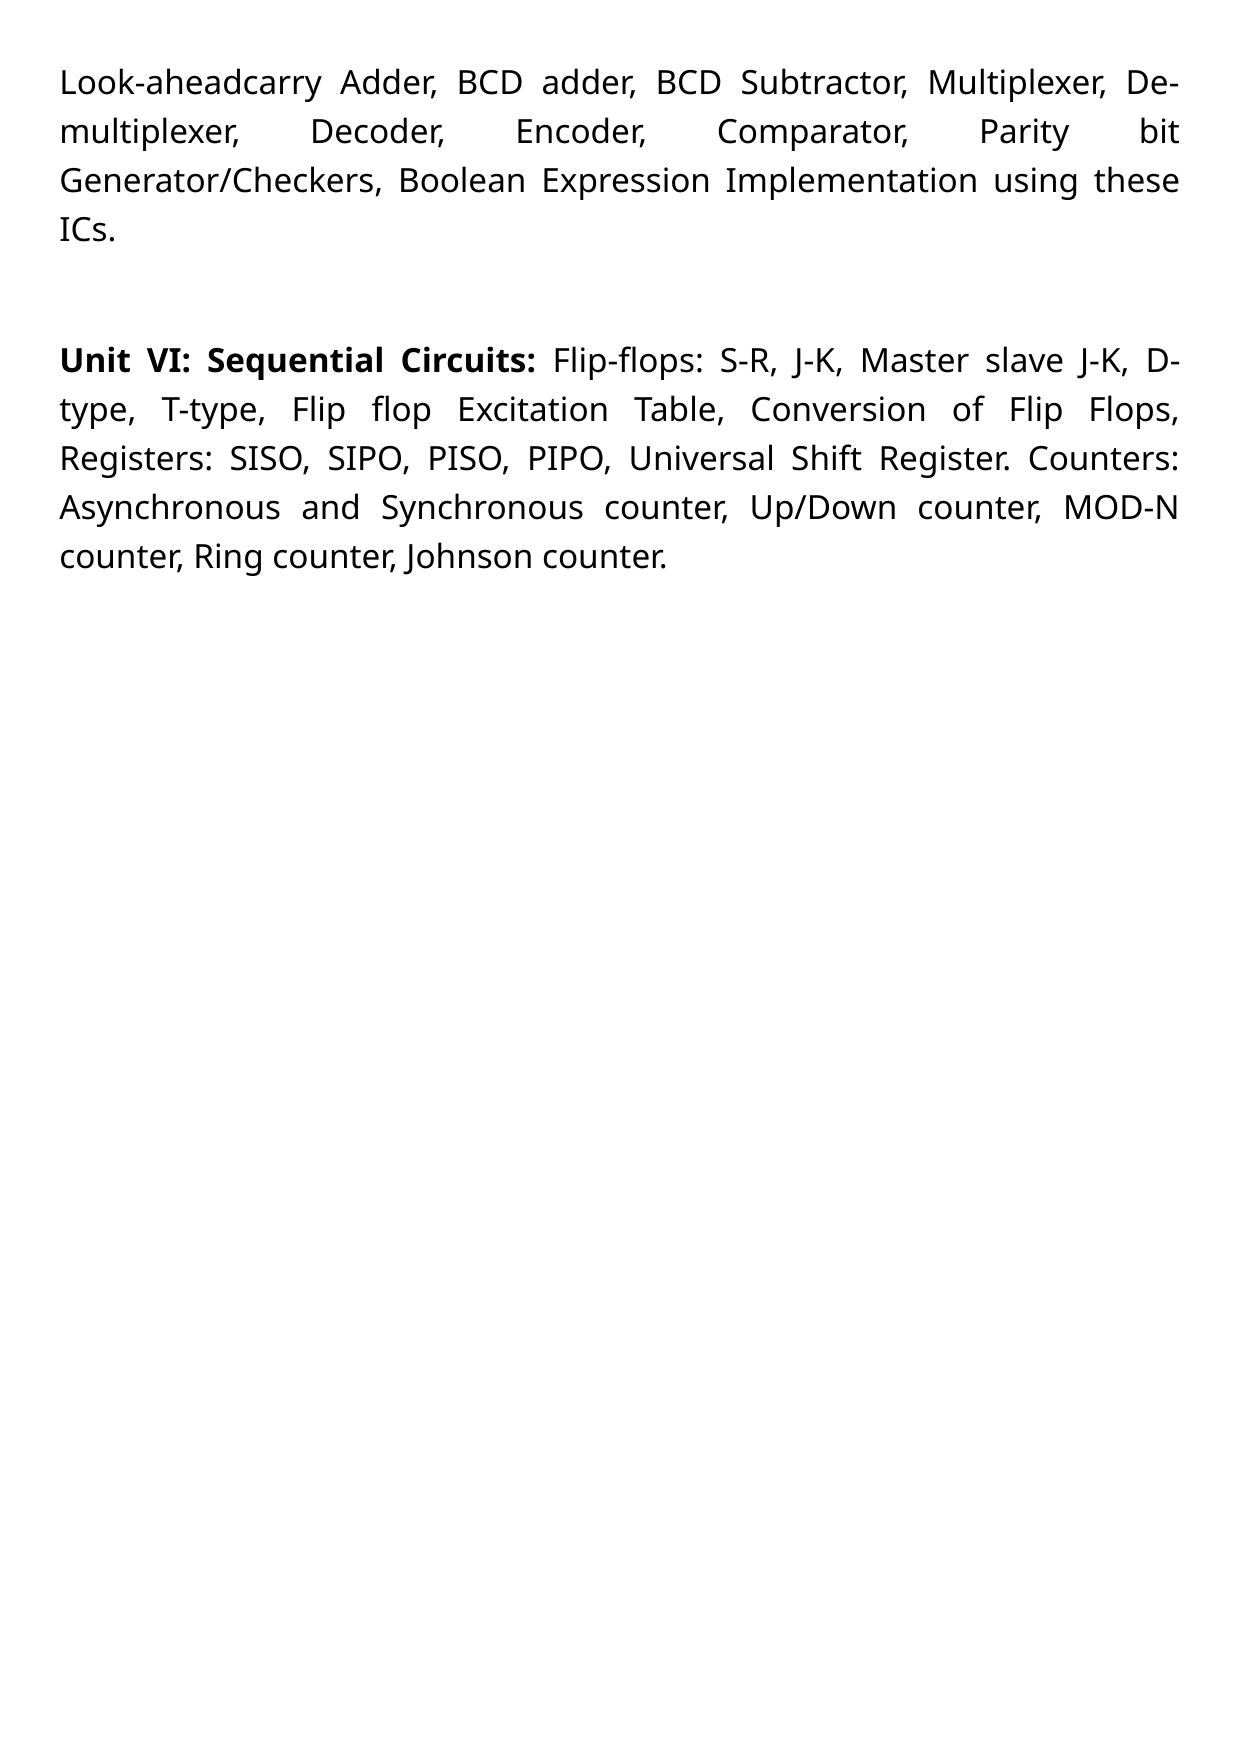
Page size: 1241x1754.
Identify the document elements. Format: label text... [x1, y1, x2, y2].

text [59, 59, 1181, 251]
text Unit VI: Sequential Circuits: Flip-flops: S-R, J-K, Master slave J-K, D-type, T-type, Flip flop Excitation Table, Conversion of Flip Flops, Registers: SISO, SIPO, PISO, PIPO, Universal Shift Register. Counters: Asynchronous and Synchronous counter, Up/Down counter, MOD-N counter, Ring counter, Johnson counter. [59, 337, 1181, 578]
